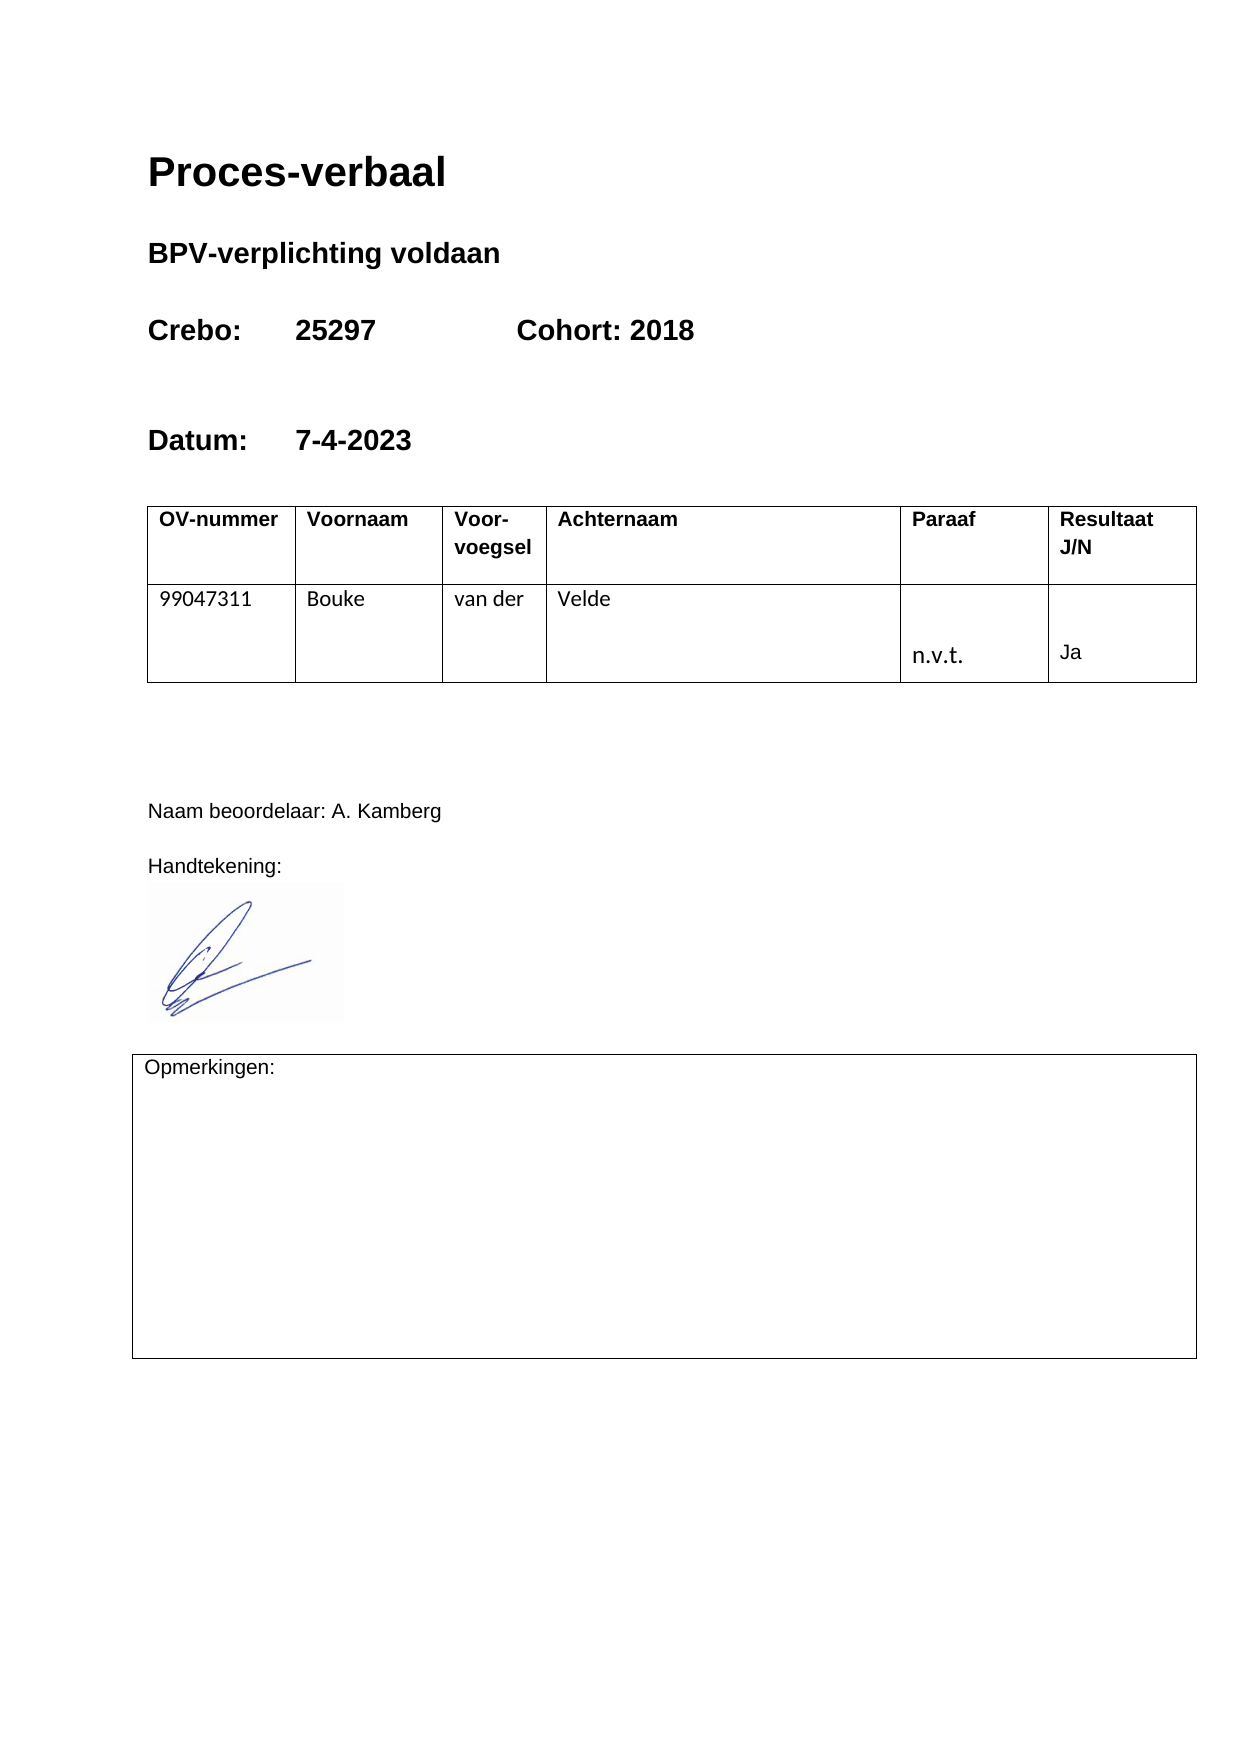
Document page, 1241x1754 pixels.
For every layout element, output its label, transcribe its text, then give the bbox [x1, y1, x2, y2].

table_header Achternaam [547, 507, 900, 583]
table_header Opmerkingen: [133, 1055, 1196, 1357]
table_cell n.v.t. [901, 585, 1048, 682]
picture [147, 882, 345, 1023]
table_header Resultaat J/N [1049, 507, 1196, 583]
table_header Voor- voegsel [443, 507, 546, 583]
text BPV-verplichting voldaan [148, 236, 1093, 269]
table_cell van der [443, 585, 546, 682]
table_cell Velde [547, 585, 900, 682]
table_header OV-nummer [148, 507, 295, 583]
text Handtekening: [148, 854, 1093, 878]
text Naam beoordelaar: A. Kamberg [148, 799, 1093, 823]
table_cell 99047311 [148, 585, 295, 682]
text Proces-verbaal [88, 148, 1093, 196]
table_cell Bouke [296, 585, 442, 682]
text Datum: 7-4-2023 [148, 423, 1093, 457]
table_header Voornaam [296, 507, 442, 583]
text Crebo: 25297 Cohort: 2018 [148, 313, 1093, 347]
table_cell Ja [1049, 585, 1196, 682]
table_header Paraaf [901, 507, 1048, 583]
